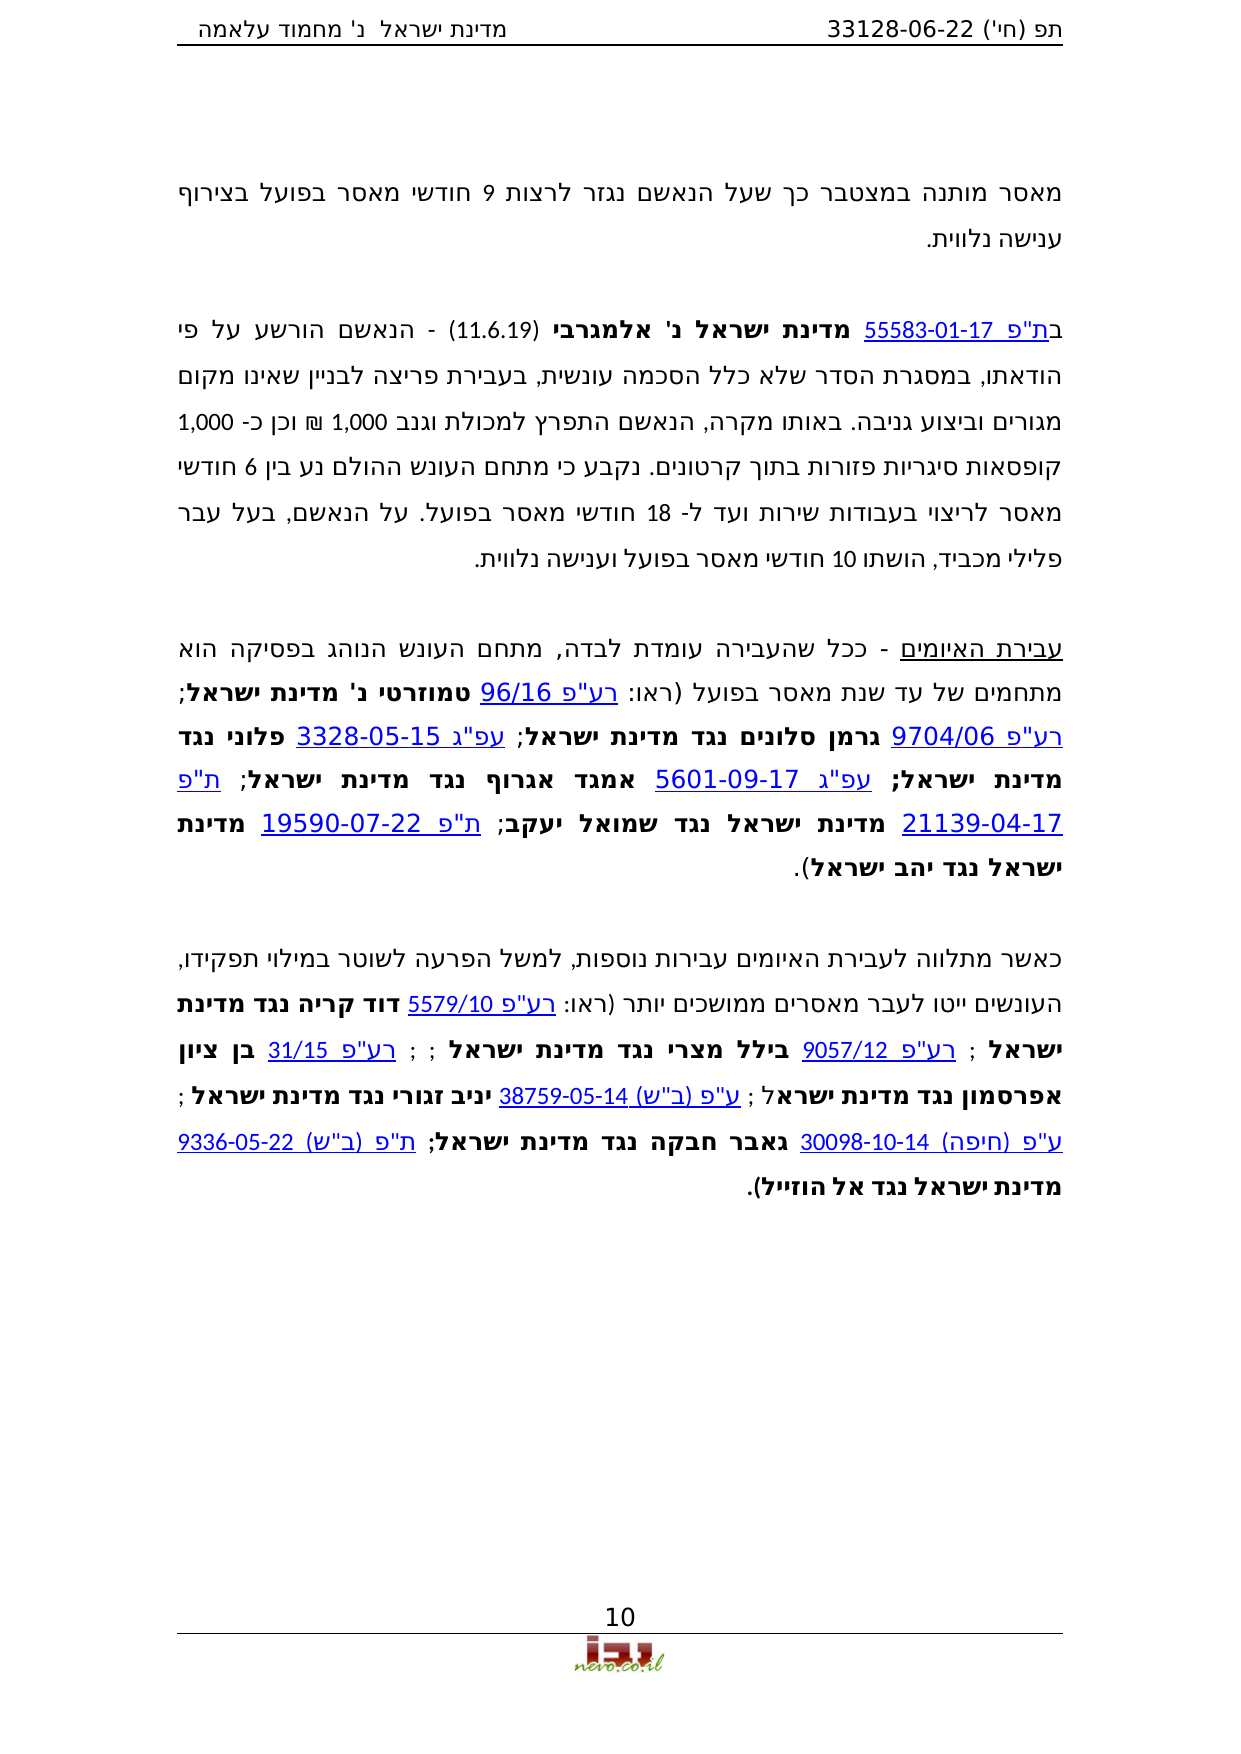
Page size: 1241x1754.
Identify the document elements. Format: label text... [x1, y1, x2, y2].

text עבירת האיומים - ככל שהעבירה עומדת לבדה, מתחם העונש הנוהג בפסיקה הוא מתחמים של עד שנת מאסר בפועל (ראו: רע"פ 96/16 טמוזרטי נ' מדינת ישראל; רע"פ 9704/06 גרמן סלונים נגד מדינת ישראל; עפ"ג 3328-05-15 פלוני נגד מדינת ישראל; עפ"ג 5601-09-17 אמגד אגרוף נגד מדינת ישראל; ת"פ 21139-04-17 מדינת ישראל נגד שמואל יעקב; ת"פ 19590-07-22 מדינת ישראל נגד יהב ישראל). [177, 634, 1063, 882]
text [177, 177, 1063, 253]
picture [574, 1635, 666, 1673]
text כאשר מתלווה לעבירת האיומים עבירות נוספות, למשל הפרעה לשוטר במילוי תפקידו, העונשים ייטו לעבר מאסרים ממושכים יותר (ראו: רע"פ 5579/10 דוד קריה נגד מדינת ישראל ; רע"פ 9057/12 בילל מצרי נגד מדינת ישראל ; ; רע"פ 31/15 בן ציון אפרסמון נגד מדינת ישראל ; ע"פ (ב"ש) 38759-05-14 יניב זגורי נגד מדינת ישראל ; ע"פ (חיפה) 30098-10-14 גאבר חבקה נגד מדינת ישראל; ת"פ (ב"ש) 9336-05-22 מדינת ישראל נגד אל הוזייל). [177, 943, 1063, 1202]
text בת"פ 55583-01-17 מדינת ישראל נ' אלמגרבי (11.6.19) - הנאשם הורשע על פי הודאתו, במסגרת הסדר שלא כלל הסכמה עונשית, בעבירת פריצה לבניין שאינו מקום מגורים וביצוע גניבה. באותו מקרה, הנאשם התפרץ למכולת וגנב 1,000 ₪ וכן כ- 1,000 קופסאות סיגריות פזורות בתוך קרטונים. נקבע כי מתחם העונש ההולם נע בין 6 חודשי מאסר לריצוי בעבודות שירות ועד ל- 18 חודשי מאסר בפועל. על הנאשם, בעל עבר פלילי מכביד, הושתו 10 חודשי מאסר בפועל וענישה נלווית. [177, 314, 1063, 573]
